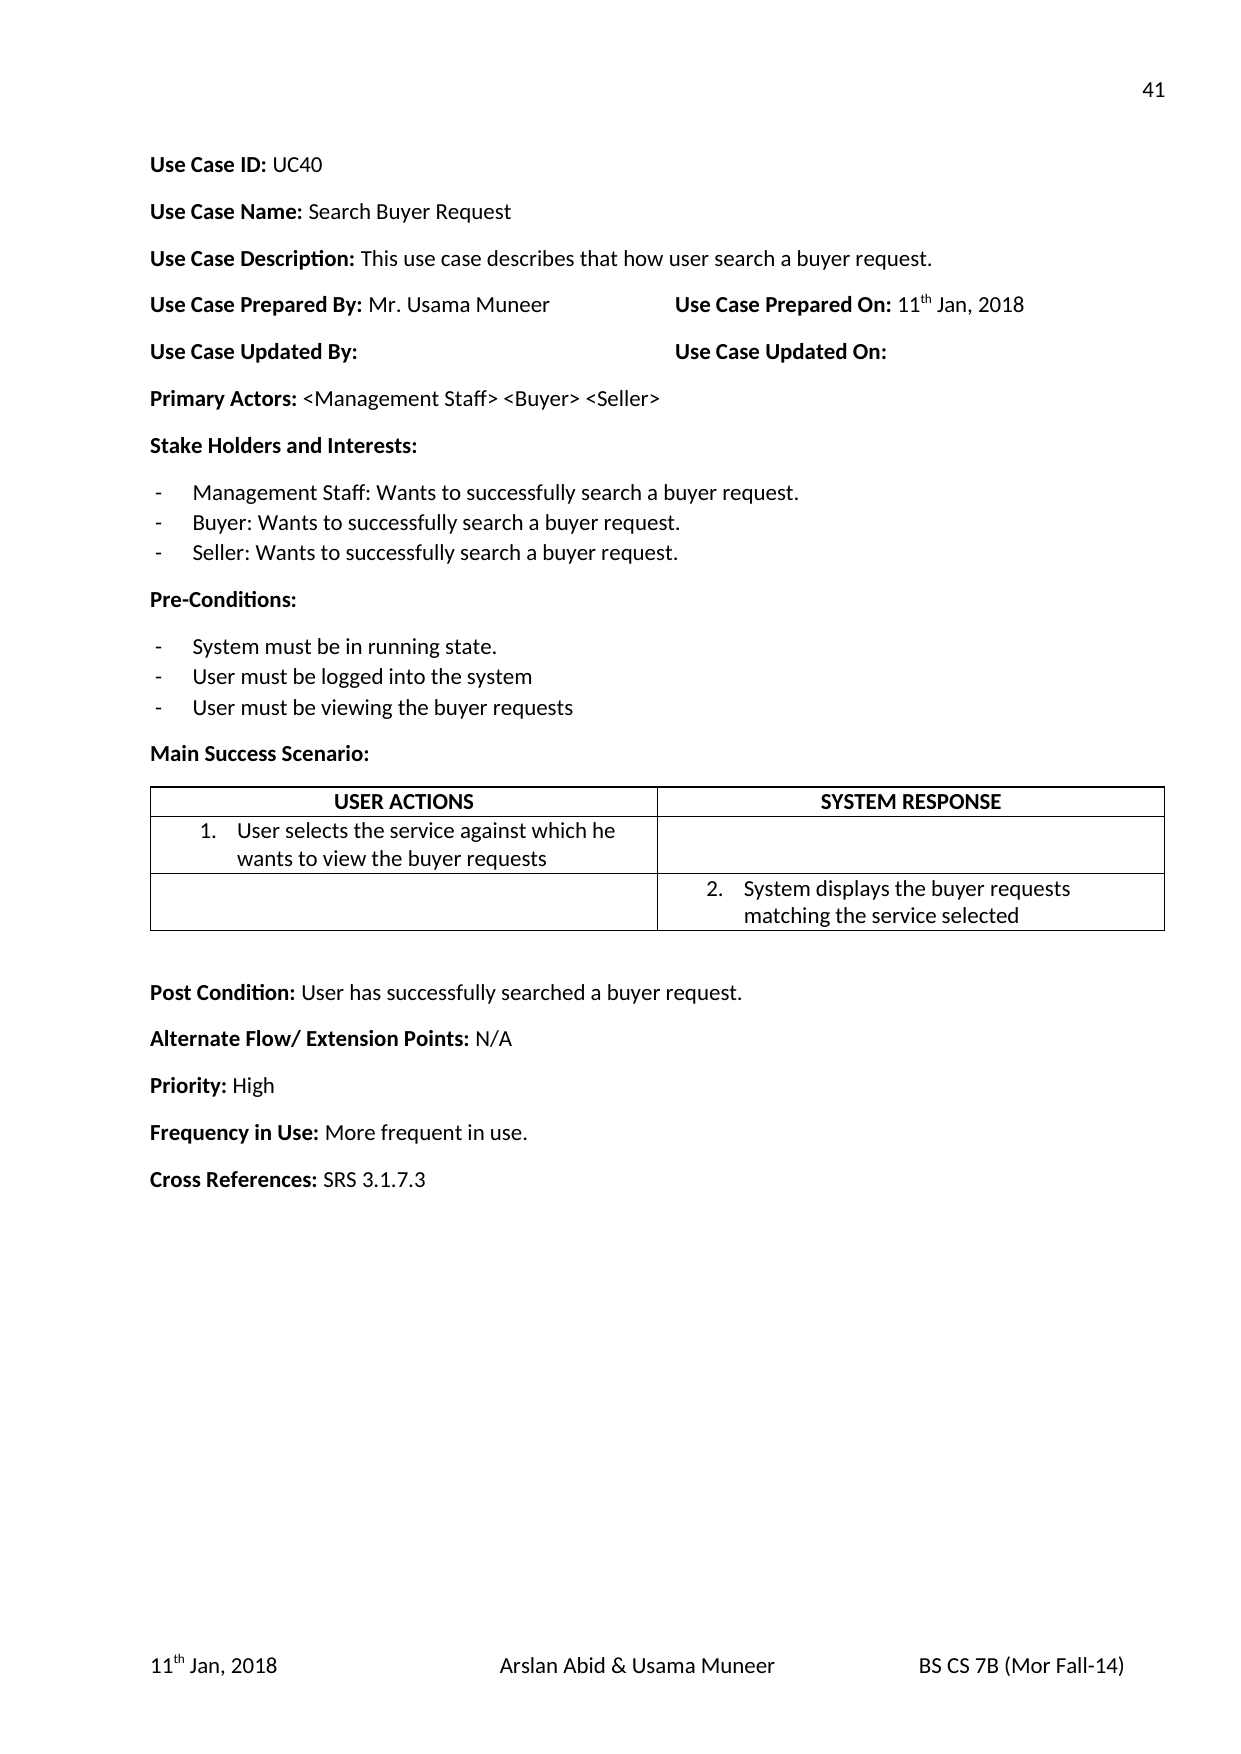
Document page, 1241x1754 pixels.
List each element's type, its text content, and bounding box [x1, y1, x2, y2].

text Primary Actors: <Management Staff> <Buyer> <Seller> [150, 384, 1165, 412]
text Use Case Prepared By: Mr. Usama Muneer Use Case Prepared On: 11th Jan, 2018 [150, 291, 1165, 319]
text Use Case Updated By: Use Case Updated On: [150, 337, 1165, 366]
text Stake Holders and Interests: [150, 431, 1165, 459]
text Priority: High [150, 1071, 1165, 1099]
table_cell User selects the service against which he wants to view the buyer requests [151, 817, 657, 873]
text Cross References: SRS 3.1.7.3 [150, 1165, 1165, 1193]
text Use Case Description: This use case describes that how user search a buyer request. [150, 244, 1165, 272]
text Alternate Flow/ Extension Points: N/A [150, 1024, 1165, 1052]
list System must be in running state. [155, 632, 1165, 660]
text Frequency in Use: More frequent in use. [150, 1118, 1165, 1146]
list User must be viewing the buyer requests [155, 693, 1165, 721]
table_cell System displays the buyer requests matching the service selected [658, 874, 1164, 930]
text Use Case Name: Search Buyer Request [150, 197, 1165, 225]
table_header SYSTEM RESPONSE [658, 788, 1164, 816]
table_cell [658, 817, 1164, 873]
list User must be logged into the system [155, 662, 1165, 691]
list Seller: Wants to successfully search a buyer request. [155, 538, 1165, 567]
text Main Success Scenario: [150, 739, 1165, 768]
table_header USER ACTIONS [151, 788, 657, 816]
text Pre-Conditions: [150, 585, 1165, 613]
table_cell [151, 874, 657, 930]
text Post Condition: User has successfully searched a buyer request. [150, 978, 1165, 1006]
text Use Case ID: UC40 [150, 150, 1165, 178]
list Management Staff: Wants to successfully search a buyer request. [155, 478, 1165, 506]
list Buyer: Wants to successfully search a buyer request. [155, 508, 1165, 536]
